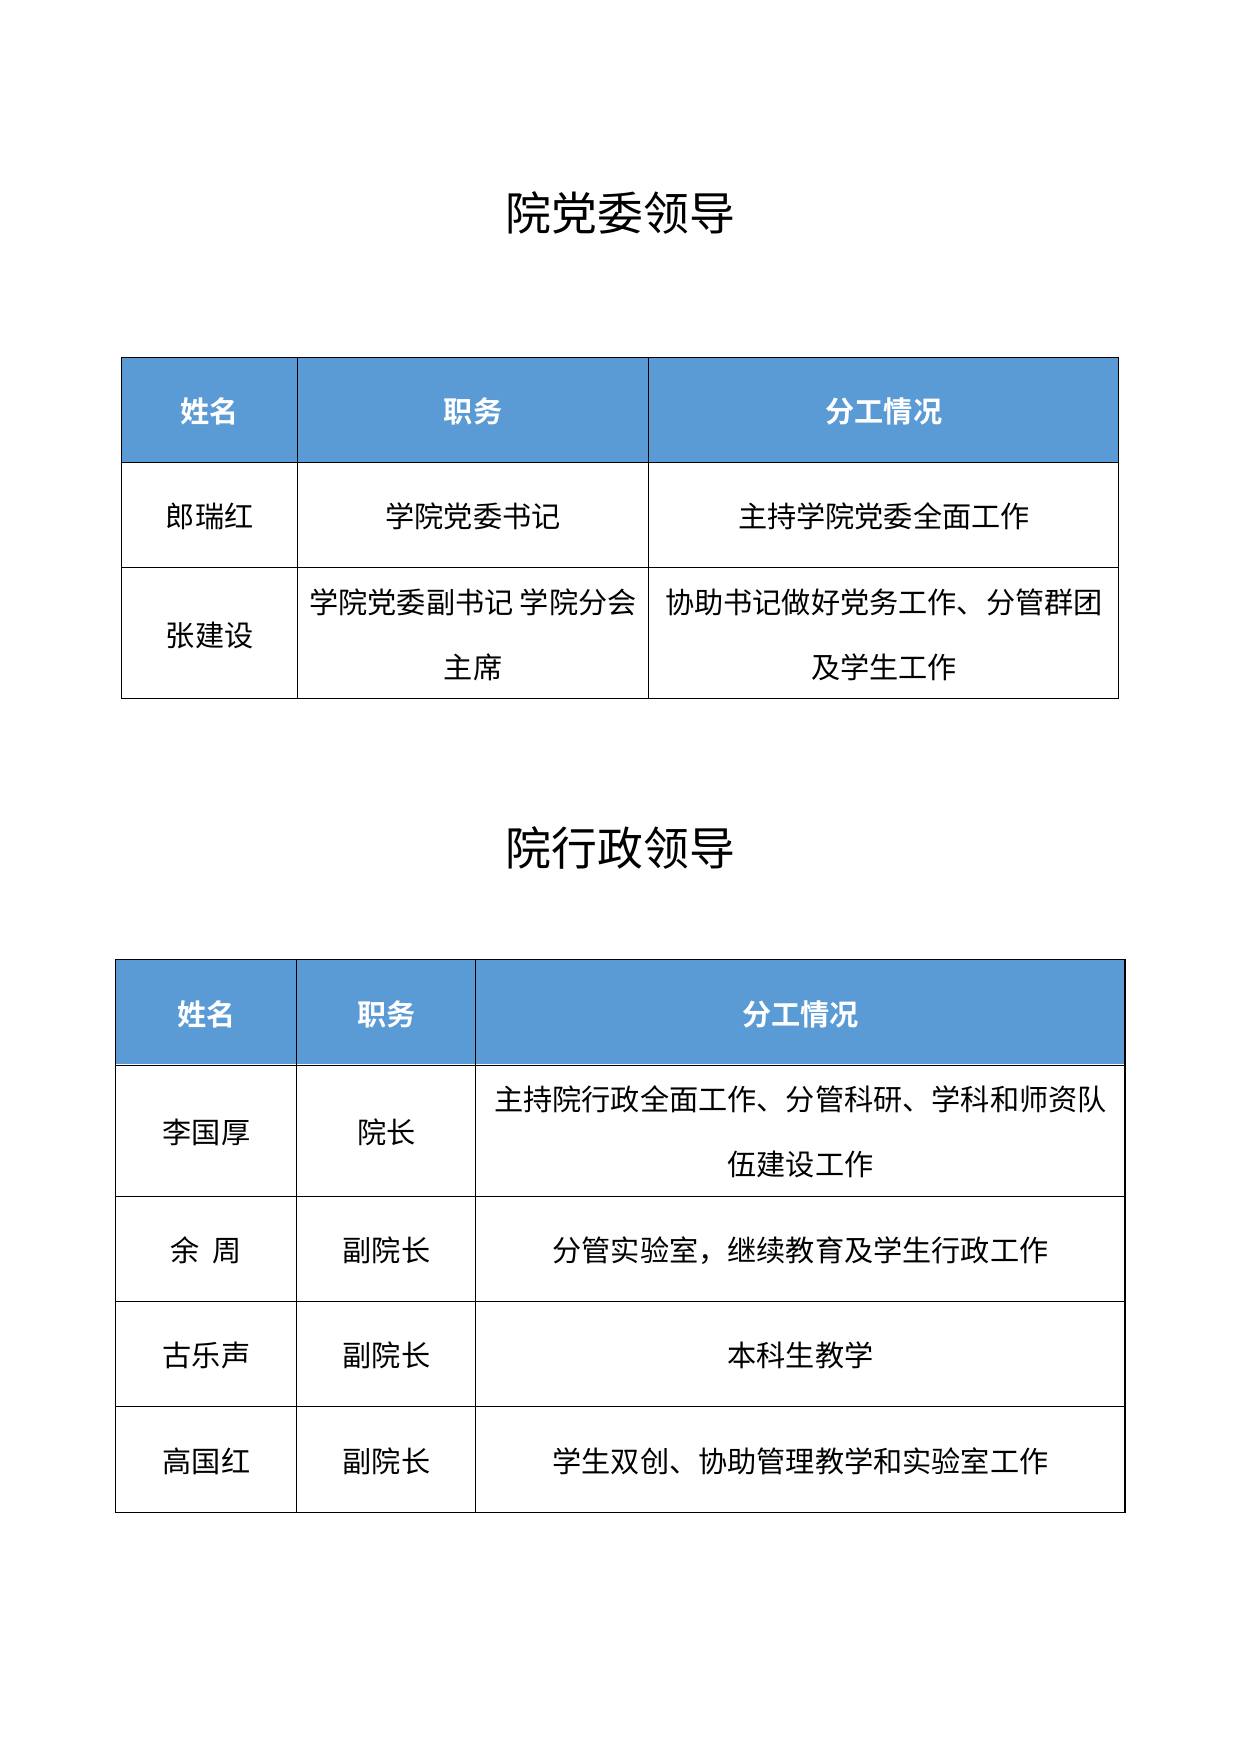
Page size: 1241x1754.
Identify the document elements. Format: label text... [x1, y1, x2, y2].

table_cell 副院长 [297, 1407, 475, 1512]
table_cell 高国红 [116, 1407, 296, 1512]
table_cell 学院党委副书记 学院分会主席 [298, 568, 648, 698]
table_header 姓名 [116, 960, 296, 1064]
text 院行政领导 [187, 797, 1053, 894]
table_cell 郎瑞红 [122, 463, 297, 567]
table_cell 张建设 [122, 568, 297, 698]
table_cell 本科生教学 [476, 1302, 1124, 1406]
table_header 职务 [297, 960, 475, 1064]
table_cell 协助书记做好党务工作、分管群团及学生工作 [649, 568, 1118, 698]
table_cell 副院长 [297, 1302, 475, 1406]
table_header 分工情况 [476, 960, 1124, 1064]
table_cell 古乐声 [116, 1302, 296, 1406]
table_cell 学生双创、协助管理教学和实验室工作 [476, 1407, 1124, 1512]
table_cell 主持院行政全面工作、分管科研、学科和师资队伍建设工作 [476, 1066, 1124, 1196]
table_cell 分管实验室，继续教育及学生行政工作 [476, 1197, 1124, 1301]
table_cell 余 周 [116, 1197, 296, 1301]
table_cell 李国厚 [116, 1066, 296, 1196]
table_header 姓名 [122, 358, 297, 462]
table_cell 主持学院党委全面工作 [649, 463, 1118, 567]
table_cell 学院党委书记 [298, 463, 648, 567]
table_cell 副院长 [297, 1197, 475, 1301]
table_cell 院长 [297, 1066, 475, 1196]
table_header 职务 [298, 358, 648, 462]
table_header 分工情况 [649, 358, 1118, 462]
text 院党委领导 [187, 162, 1053, 259]
